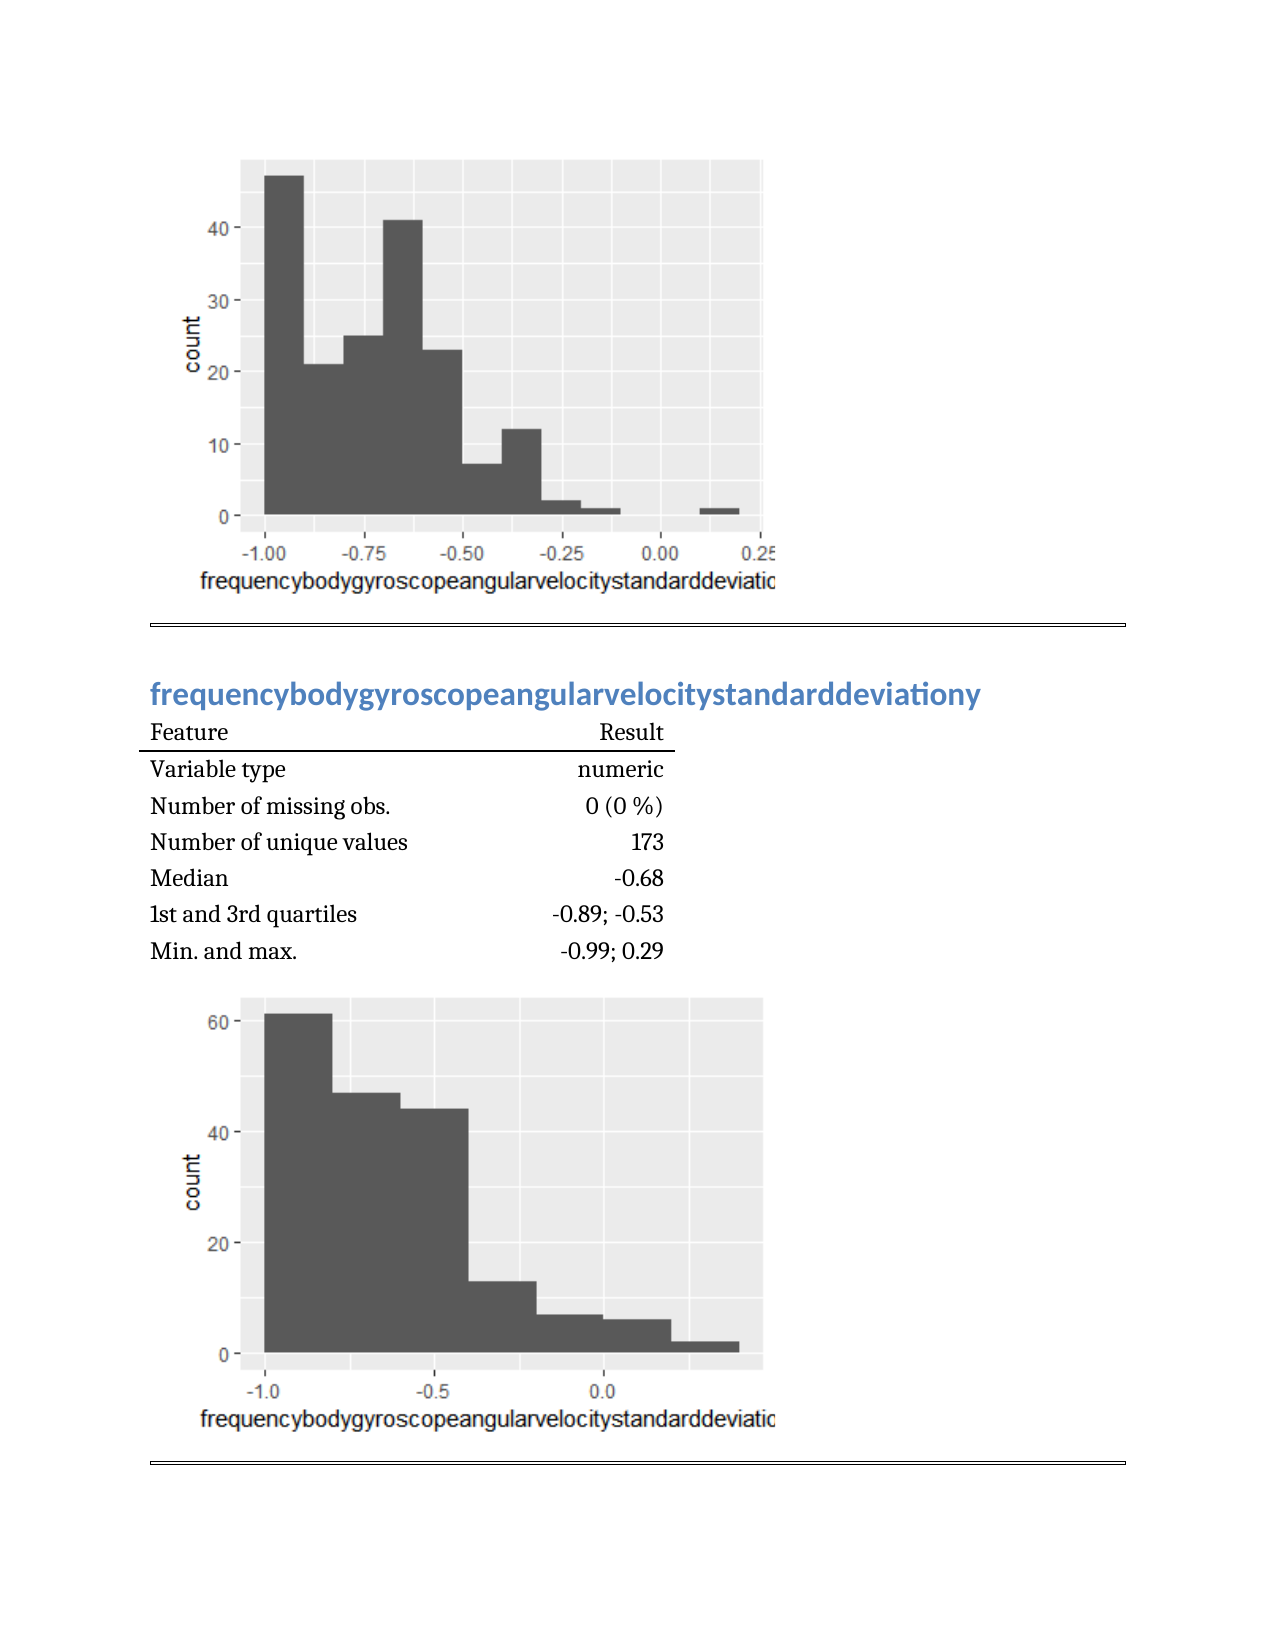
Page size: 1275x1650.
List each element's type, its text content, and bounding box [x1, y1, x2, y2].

table_cell Number of unique values [139, 824, 487, 860]
table_cell Min. and max. [139, 933, 487, 969]
table_cell numeric [487, 752, 675, 788]
table_header Result [487, 714, 675, 750]
table_cell -0.68 [487, 860, 675, 897]
table_cell Number of missing obs. [139, 788, 487, 824]
subtitle frequencybodygyroscopeangularvelocitystandarddeviationy [150, 673, 1125, 714]
table_cell -0.89; -0.53 [487, 897, 675, 933]
table_cell 173 [487, 824, 675, 860]
table_cell 1st and 3rd quartiles [139, 897, 487, 933]
table_header Feature [139, 714, 487, 750]
table_cell 0 (0 %) [487, 788, 675, 824]
picture [168, 987, 776, 1443]
table_cell Median [139, 860, 487, 897]
picture [168, 150, 776, 605]
table_cell Variable type [139, 752, 487, 788]
table_cell -0.99; 0.29 [487, 933, 675, 969]
